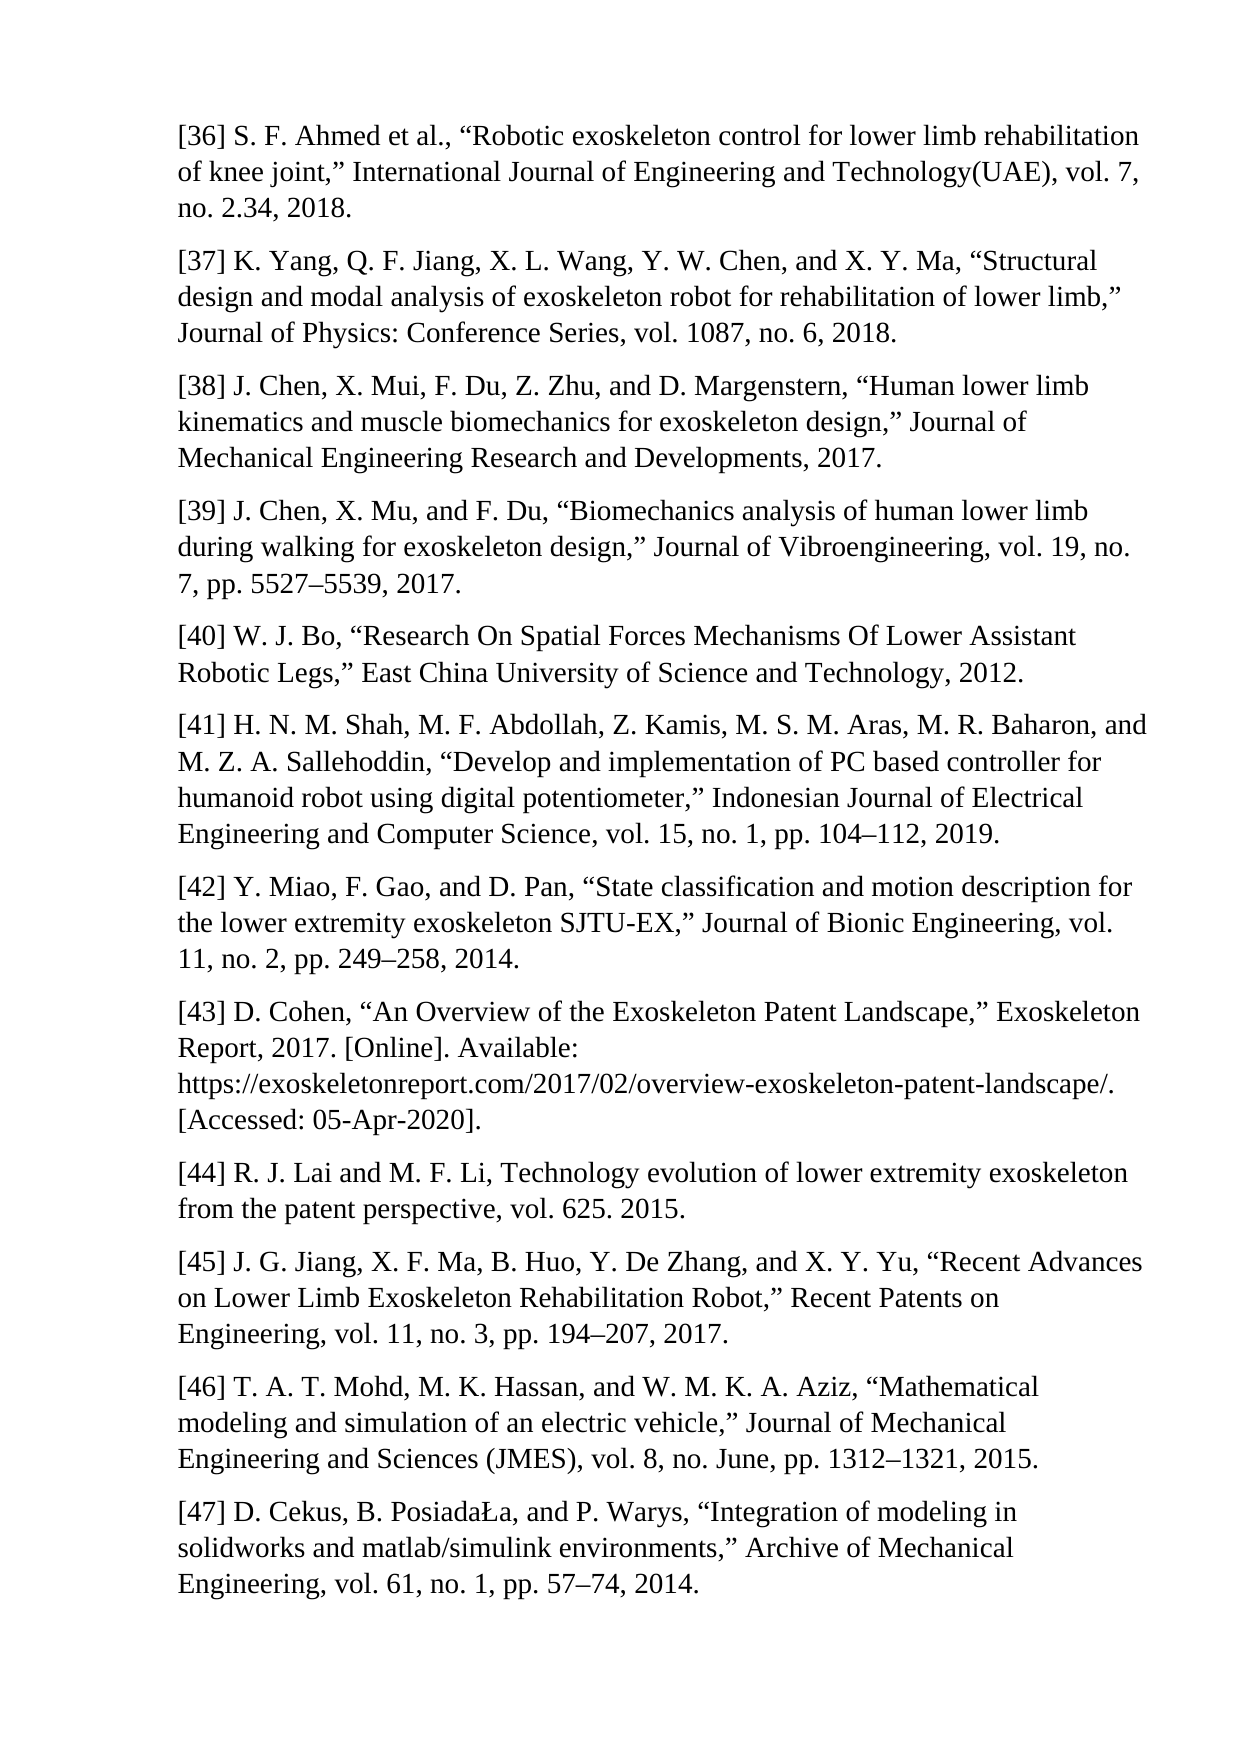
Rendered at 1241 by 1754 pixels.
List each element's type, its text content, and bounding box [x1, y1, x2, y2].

text [39] J. Chen, X. Mu, and F. Du, “Biomechanics analysis of human lower limb during walking for exoskeleton design,” Journal of Vibroengineering, vol. 19, no. 7, pp. 5527–5539, 2017. [177, 493, 1152, 599]
text [47] D. Cekus, B. PosiadaŁa, and P. Warys, “Integration of modeling in solidworks and matlab/simulink environments,” Archive of Mechanical Engineering, vol. 61, no. 1, pp. 57–74, 2014. [177, 1494, 1152, 1600]
text [42] Y. Miao, F. Gao, and D. Pan, “State classification and motion description for the lower extremity exoskeleton SJTU-EX,” Journal of Bionic Engineering, vol. 11, no. 2, pp. 249–258, 2014. [177, 869, 1152, 974]
text [45] J. G. Jiang, X. F. Ma, B. Huo, Y. De Zhang, and X. Y. Yu, “Recent Advances on Lower Limb Exoskeleton Rehabilitation Robot,” Recent Patents on Engineering, vol. 11, no. 3, pp. 194–207, 2017. [177, 1244, 1152, 1350]
text [44] R. J. Lai and M. F. Li, Technology evolution of lower extremity exoskeleton from the patent perspective, vol. 625. 2015. [177, 1155, 1152, 1225]
text [37] K. Yang, Q. F. Jiang, X. L. Wang, Y. W. Chen, and X. Y. Ma, “Structural design and modal analysis of exoskeleton robot for rehabilitation of lower limb,” Journal of Physics: Conference Series, vol. 1087, no. 6, 2018. [177, 243, 1152, 349]
text [40] W. J. Bo, “Research On Spatial Forces Mechanisms Of Lower Assistant Robotic Legs,” East China University of Science and Technology, 2012. [177, 618, 1152, 688]
text [46] T. A. T. Mohd, M. K. Hassan, and W. M. K. A. Aziz, “Mathematical modeling and simulation of an electric vehicle,” Journal of Mechanical Engineering and Sciences (JMES), vol. 8, no. June, pp. 1312–1321, 2015. [177, 1369, 1152, 1475]
text [43] D. Cohen, “An Overview of the Exoskeleton Patent Landscape,” Exoskeleton Report, 2017. [Online]. Available: https://exoskeletonreport.com/2017/02/overview-exoskeleton-patent-landscape/. [Accessed: 05-Apr-2020]. [177, 994, 1152, 1136]
text [36] S. F. Ahmed et al., “Robotic exoskeleton control for lower limb rehabilitation of knee joint,” International Journal of Engineering and Technology(UAE), vol. 7, no. 2.34, 2018. [177, 118, 1152, 224]
text [41] H. N. M. Shah, M. F. Abdollah, Z. Kamis, M. S. M. Aras, M. R. Baharon, and M. Z. A. Sallehoddin, “Develop and implementation of PC based controller for humanoid robot using digital potentiometer,” Indonesian Journal of Electrical Engineering and Computer Science, vol. 15, no. 1, pp. 104–112, 2019. [177, 707, 1152, 849]
text [38] J. Chen, X. Mui, F. Du, Z. Zhu, and D. Margenstern, “Human lower limb kinematics and muscle biomechanics for exoskeleton design,” Journal of Mechanical Engineering Research and Developments, 2017. [177, 368, 1152, 474]
